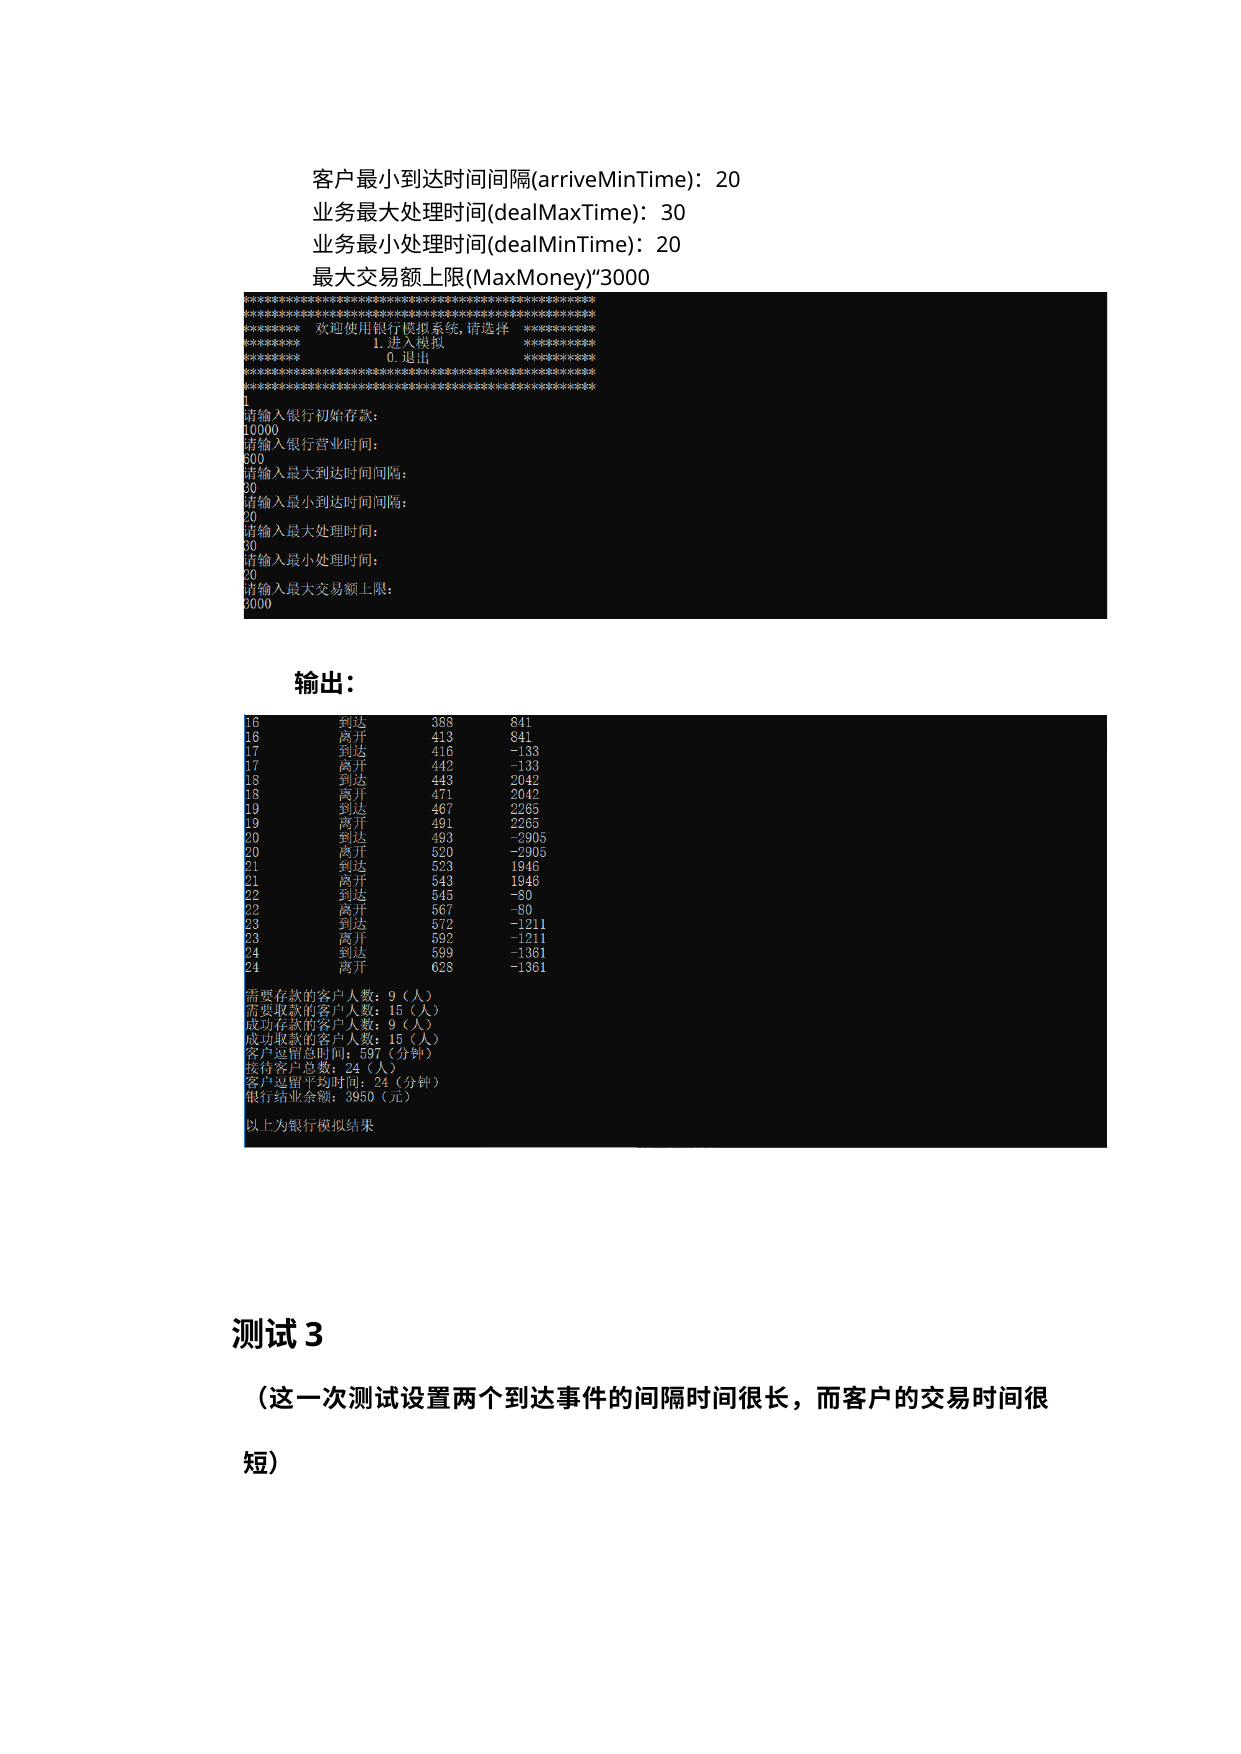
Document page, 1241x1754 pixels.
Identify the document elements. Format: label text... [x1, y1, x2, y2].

list （这一次测试设置两个到达事件的间隔时间很长，而客户的交易时间很短） [244, 1364, 1053, 1494]
picture [243, 292, 1108, 619]
list 输出： [244, 649, 1053, 714]
list 客户最小到达时间间隔(arriveMinTime)：20 [300, 162, 1053, 194]
picture [243, 714, 1108, 1148]
list 最大交易额上限(MaxMoney)“3000 [281, 259, 1053, 292]
text 测试3 [187, 1299, 1053, 1364]
list 业务最小处理时间(dealMinTime)：20 [287, 227, 1053, 259]
list 业务最大处理时间(dealMaxTime)：30 [294, 194, 1053, 227]
